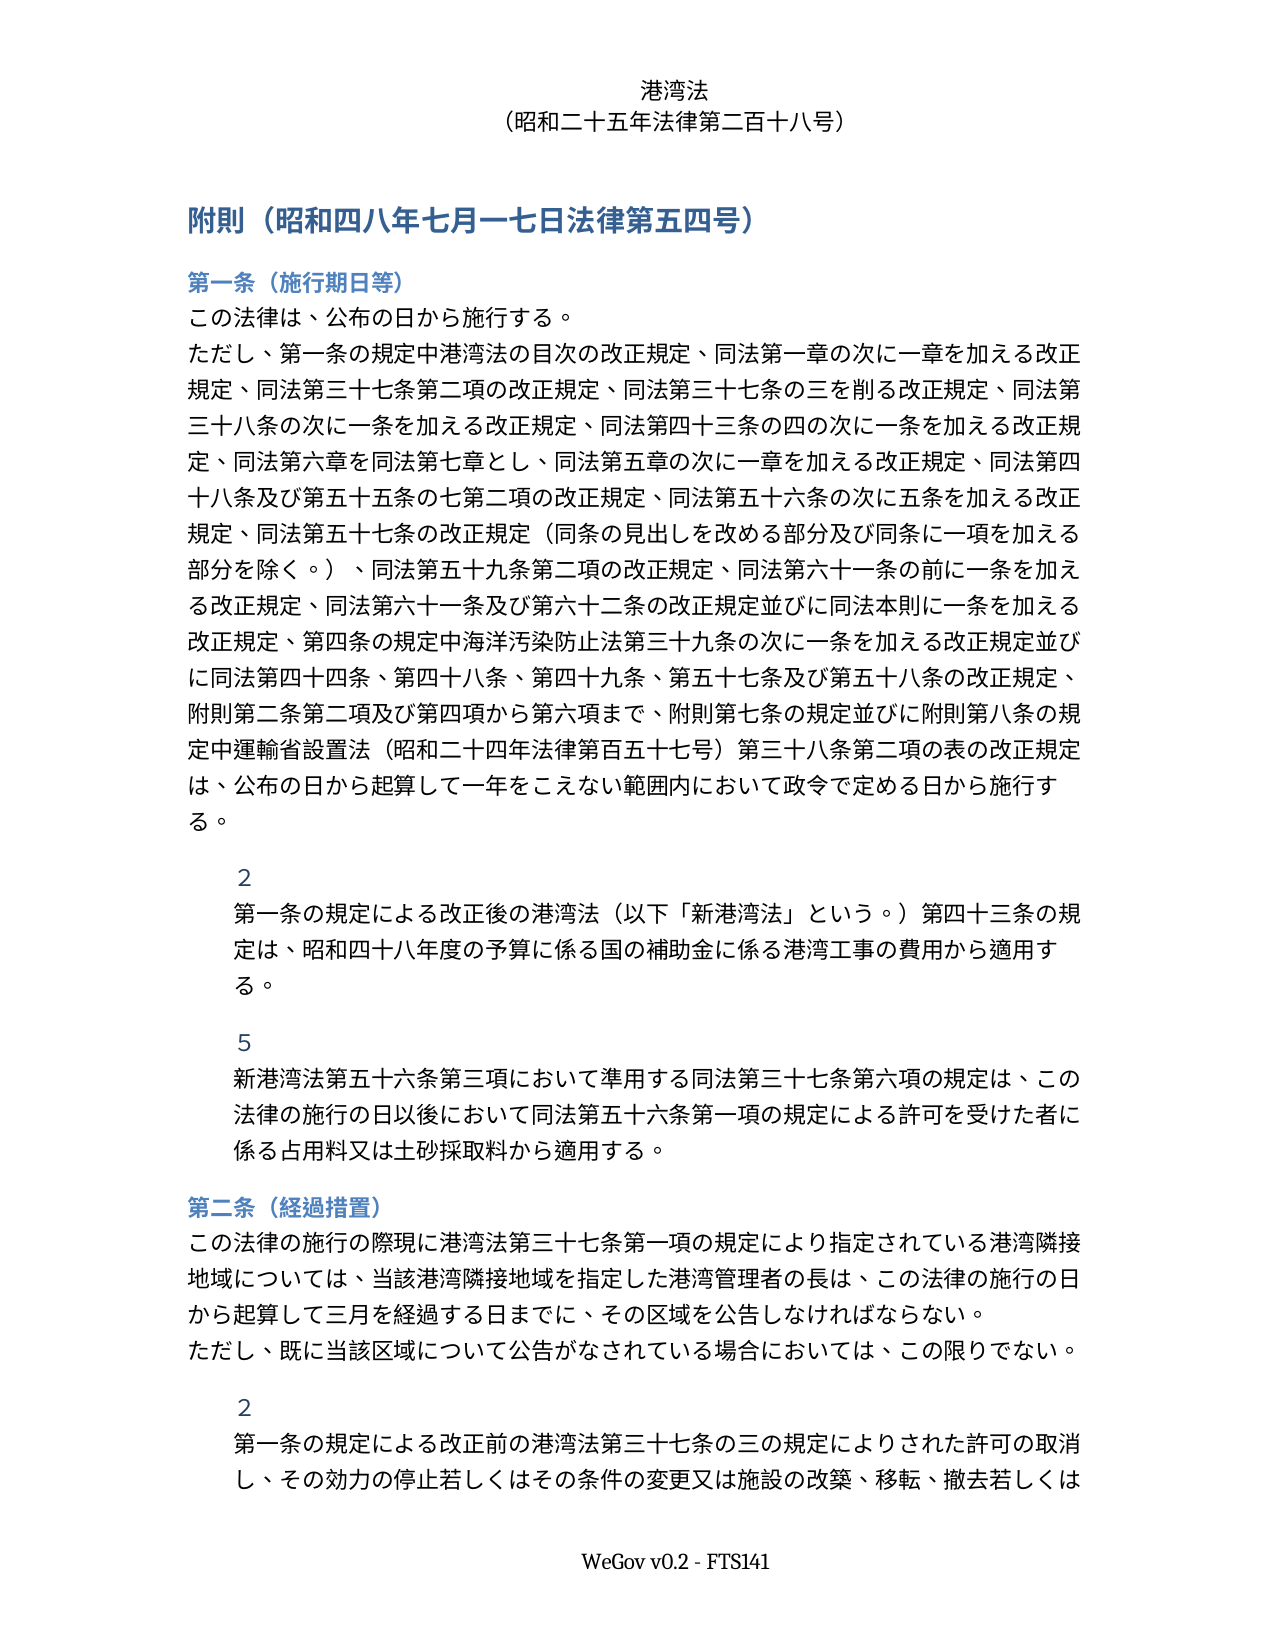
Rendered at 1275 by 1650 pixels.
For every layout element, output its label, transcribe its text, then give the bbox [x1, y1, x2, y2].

subtitle ２ [233, 1392, 1087, 1423]
text 新港湾法第五十六条第三項において準用する同法第三十七条第六項の規定は、この法律の施行の日以後において同法第五十六条第一項の規定による許可を受けた者に係る占用料又は土砂採取料から適用する。 [233, 1063, 1087, 1166]
subtitle 第二条（経過措置） [187, 1191, 1087, 1223]
text 第一条の規定による改正後の港湾法（以下「新港湾法」という。）第四十三条の規定は、昭和四十八年度の予算に係る国の補助金に係る港湾工事の費用から適用する。 [233, 898, 1087, 1001]
text この法律は、公布の日から施行する。 ただし、第一条の規定中港湾法の目次の改正規定、同法第一章の次に一章を加える改正規定、同法第三十七条第二項の改正規定、同法第三十七条の三を削る改正規定、同法第三十八条の次に一条を加える改正規定、同法第四十三条の四の次に一条を加える改正規定、同法第六章を同法第七章とし、同法第五章の次に一章を加える改正規定、同法第四十八条及び第五十五条の七第二項の改正規定、同法第五十六条の次に五条を加える改正規定、同法第五十七条の改正規定（同条の見出しを改める部分及び同条に一項を加える部分を除く。）、同法第五十九条第二項の改正規定、同法第六十一条の前に一条を加える改正規定、同法第六十一条及び第六十二条の改正規定並びに同法本則に一条を加える改正規定、第四条の規定中海洋汚染防止法第三十九条の次に一条を加える改正規定並びに同法第四十四条、第四十八条、第四十九条、第五十七条及び第五十八条の改正規定、附則第二条第二項及び第四項から第六項まで、附則第七条の規定並びに附則第八条の規定中運輸省設置法（昭和二十四年法律第百五十七号）第三十八条第二項の表の改正規定は、公布の日から起算して一年をこえない範囲内において政令で定める日から施行する。 [187, 302, 1087, 837]
subtitle 附則（昭和四八年七月一七日法律第五四号） [187, 200, 1087, 240]
text この法律の施行の際現に港湾法第三十七条第一項の規定により指定されている港湾隣接地域については、当該港湾隣接地域を指定した港湾管理者の長は、この法律の施行の日から起算して三月を経過する日までに、その区域を公告しなければならない。 ただし、既に当該区域について公告がなされている場合においては、この限りでない。 [187, 1227, 1087, 1366]
subtitle ５ [233, 1027, 1087, 1058]
subtitle 第一条（施行期日等） [187, 266, 1087, 298]
subtitle ２ [233, 862, 1087, 893]
